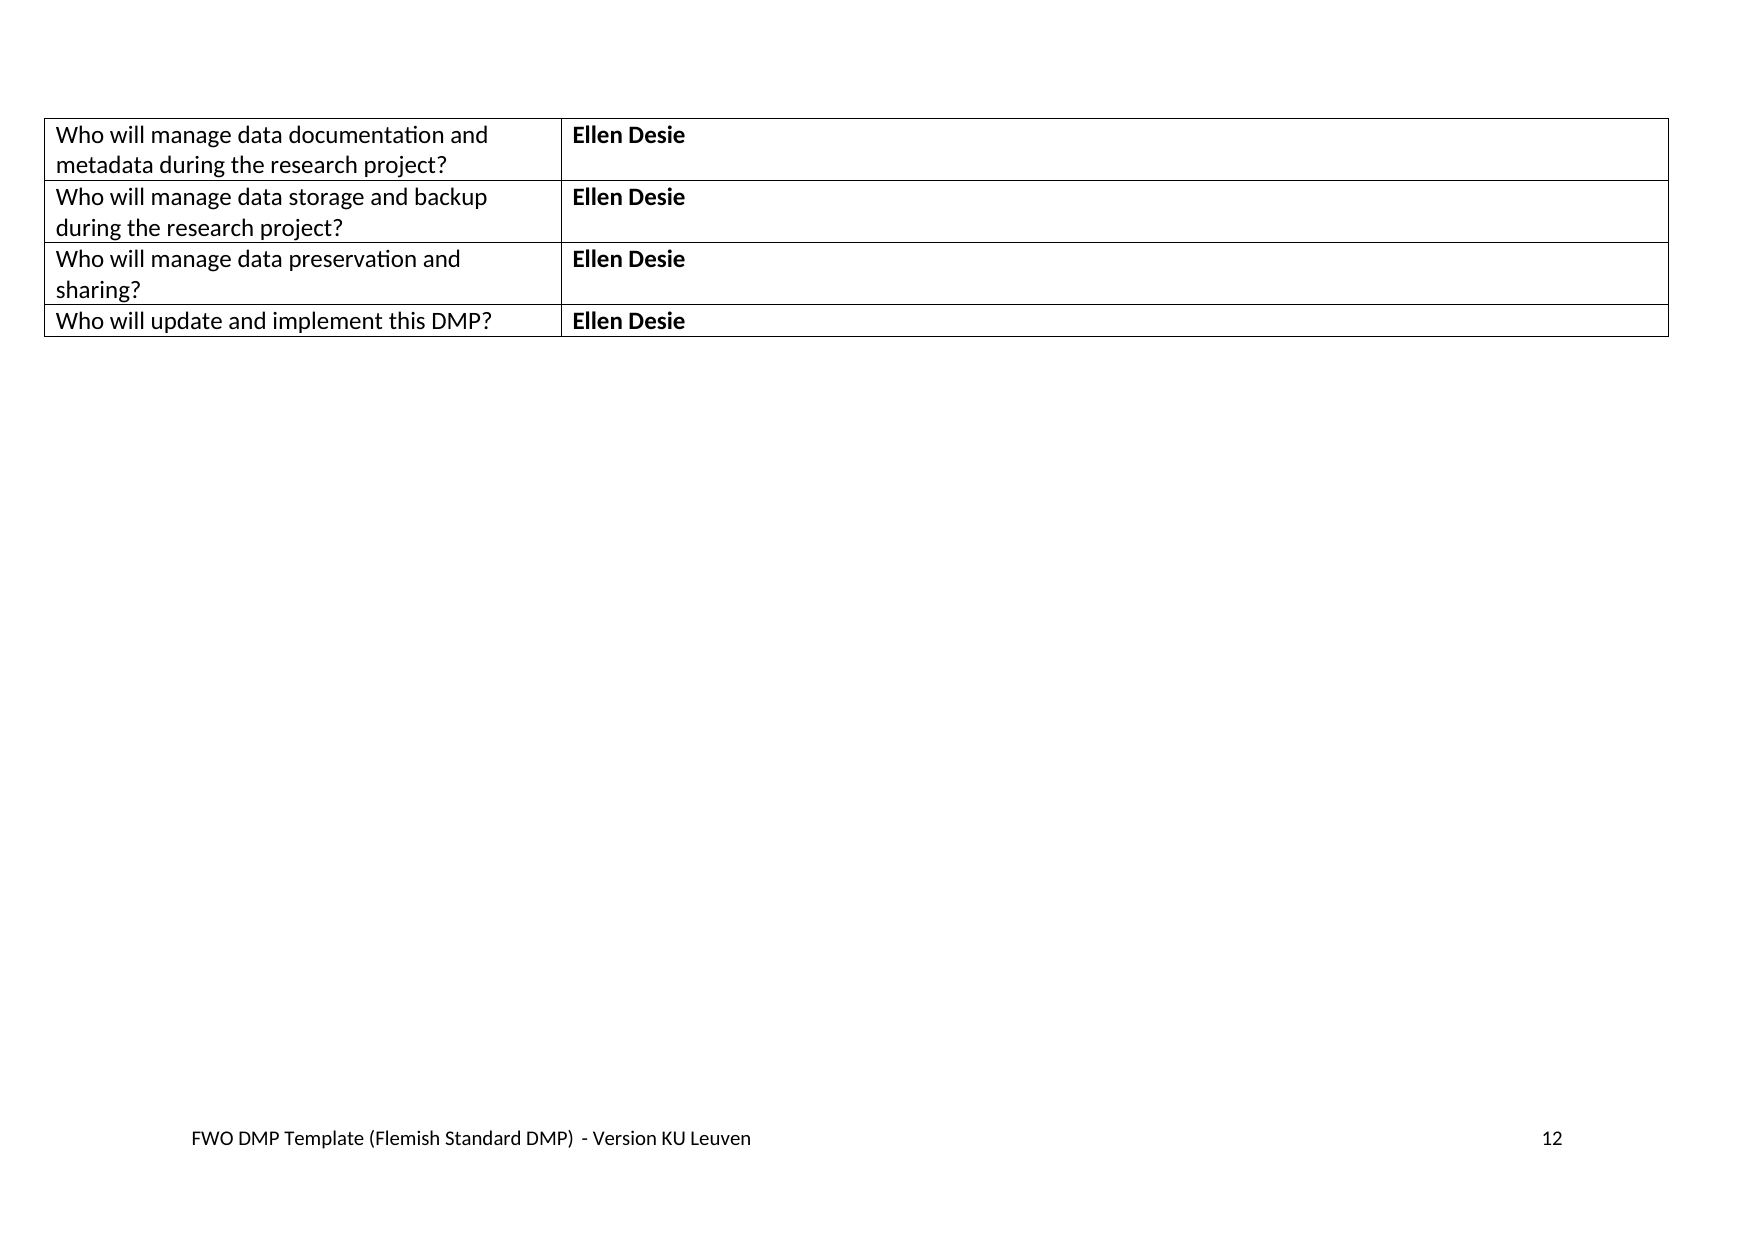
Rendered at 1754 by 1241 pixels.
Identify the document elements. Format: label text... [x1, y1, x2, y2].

table_cell Ellen Desie [562, 243, 1668, 304]
table_cell Who will manage data storage and backup during the research project? [45, 181, 561, 242]
table_cell Who will manage data preservation and sharing? [45, 243, 561, 304]
table_cell Who will manage data documentation and metadata during the research project? [45, 119, 561, 180]
table_cell Who will update and implement this DMP? [45, 305, 561, 336]
table_cell Ellen Desie [562, 305, 1668, 336]
table_cell Ellen Desie [562, 181, 1668, 242]
table_cell Ellen Desie [562, 119, 1668, 180]
